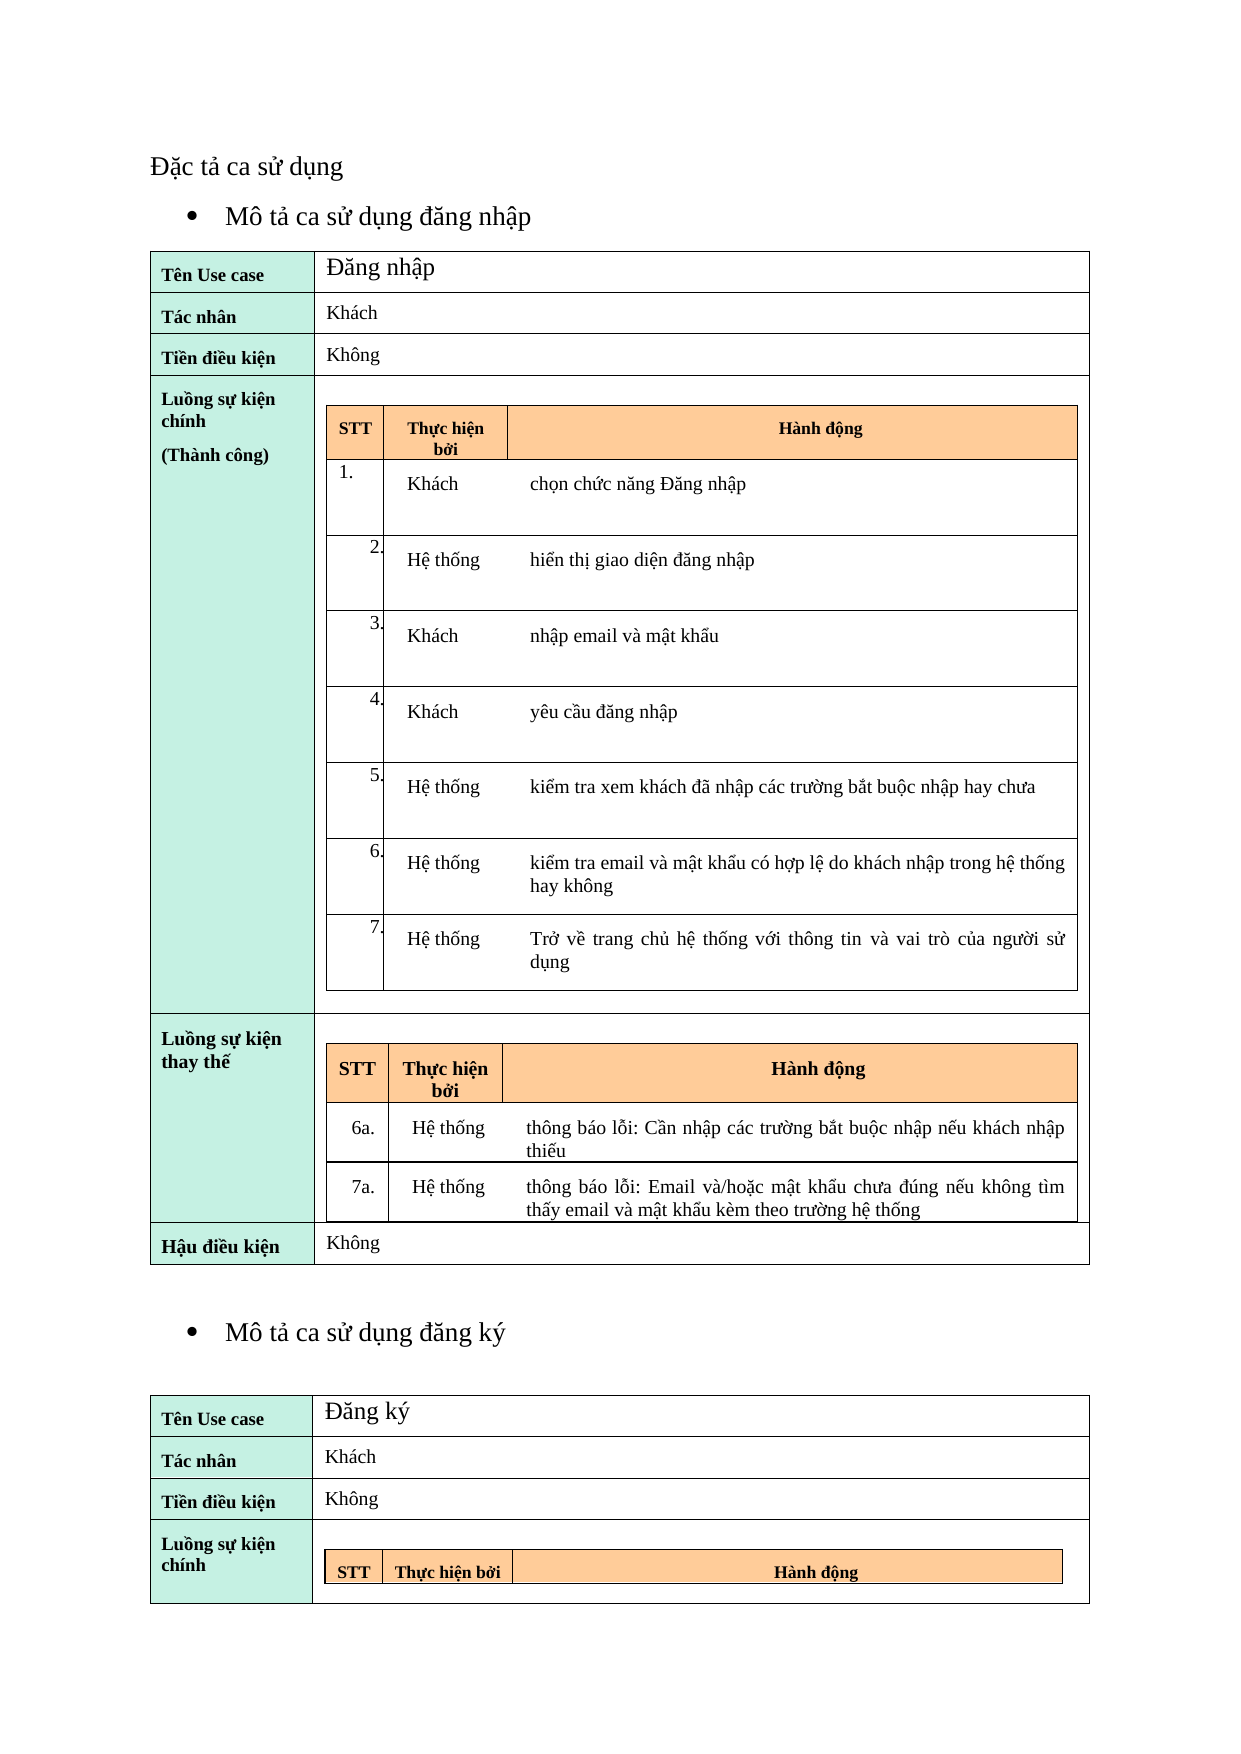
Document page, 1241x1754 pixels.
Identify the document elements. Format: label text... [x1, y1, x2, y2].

table_cell Không [315, 1223, 1089, 1264]
table_cell Hậu điều kiện [151, 1223, 314, 1264]
table_cell Không [315, 334, 1089, 375]
table_header Đăng nhập [315, 252, 1089, 292]
list Mô tả ca sử dụng đăng nhập [187, 200, 1090, 231]
table_cell Luồng sự kiện thay thế [151, 1014, 314, 1222]
list Mô tả ca sử dụng đăng ký [187, 1316, 1090, 1347]
table_cell Luồng sự kiện chính (Thành công) [151, 1520, 312, 1603]
table_cell Tiền điều kiện [151, 334, 314, 375]
table_header Tên Use case [151, 1396, 312, 1436]
table_cell [315, 1014, 1089, 1222]
table_cell Tiền điều kiện [151, 1479, 312, 1519]
table_cell [315, 376, 1089, 1013]
table_header Đăng ký [313, 1396, 1089, 1436]
table_cell Khách [313, 1437, 1089, 1477]
table_cell Tác nhân [151, 293, 314, 333]
table_cell Luồng sự kiện chính (Thành công) [151, 376, 314, 1013]
table_cell [313, 1520, 1089, 1603]
table_cell Tác nhân [151, 1437, 312, 1477]
text Đặc tả ca sử dụng [150, 150, 1090, 181]
table_cell Khách [315, 293, 1089, 333]
table_cell Không [313, 1479, 1089, 1519]
table_header Tên Use case [151, 252, 314, 292]
